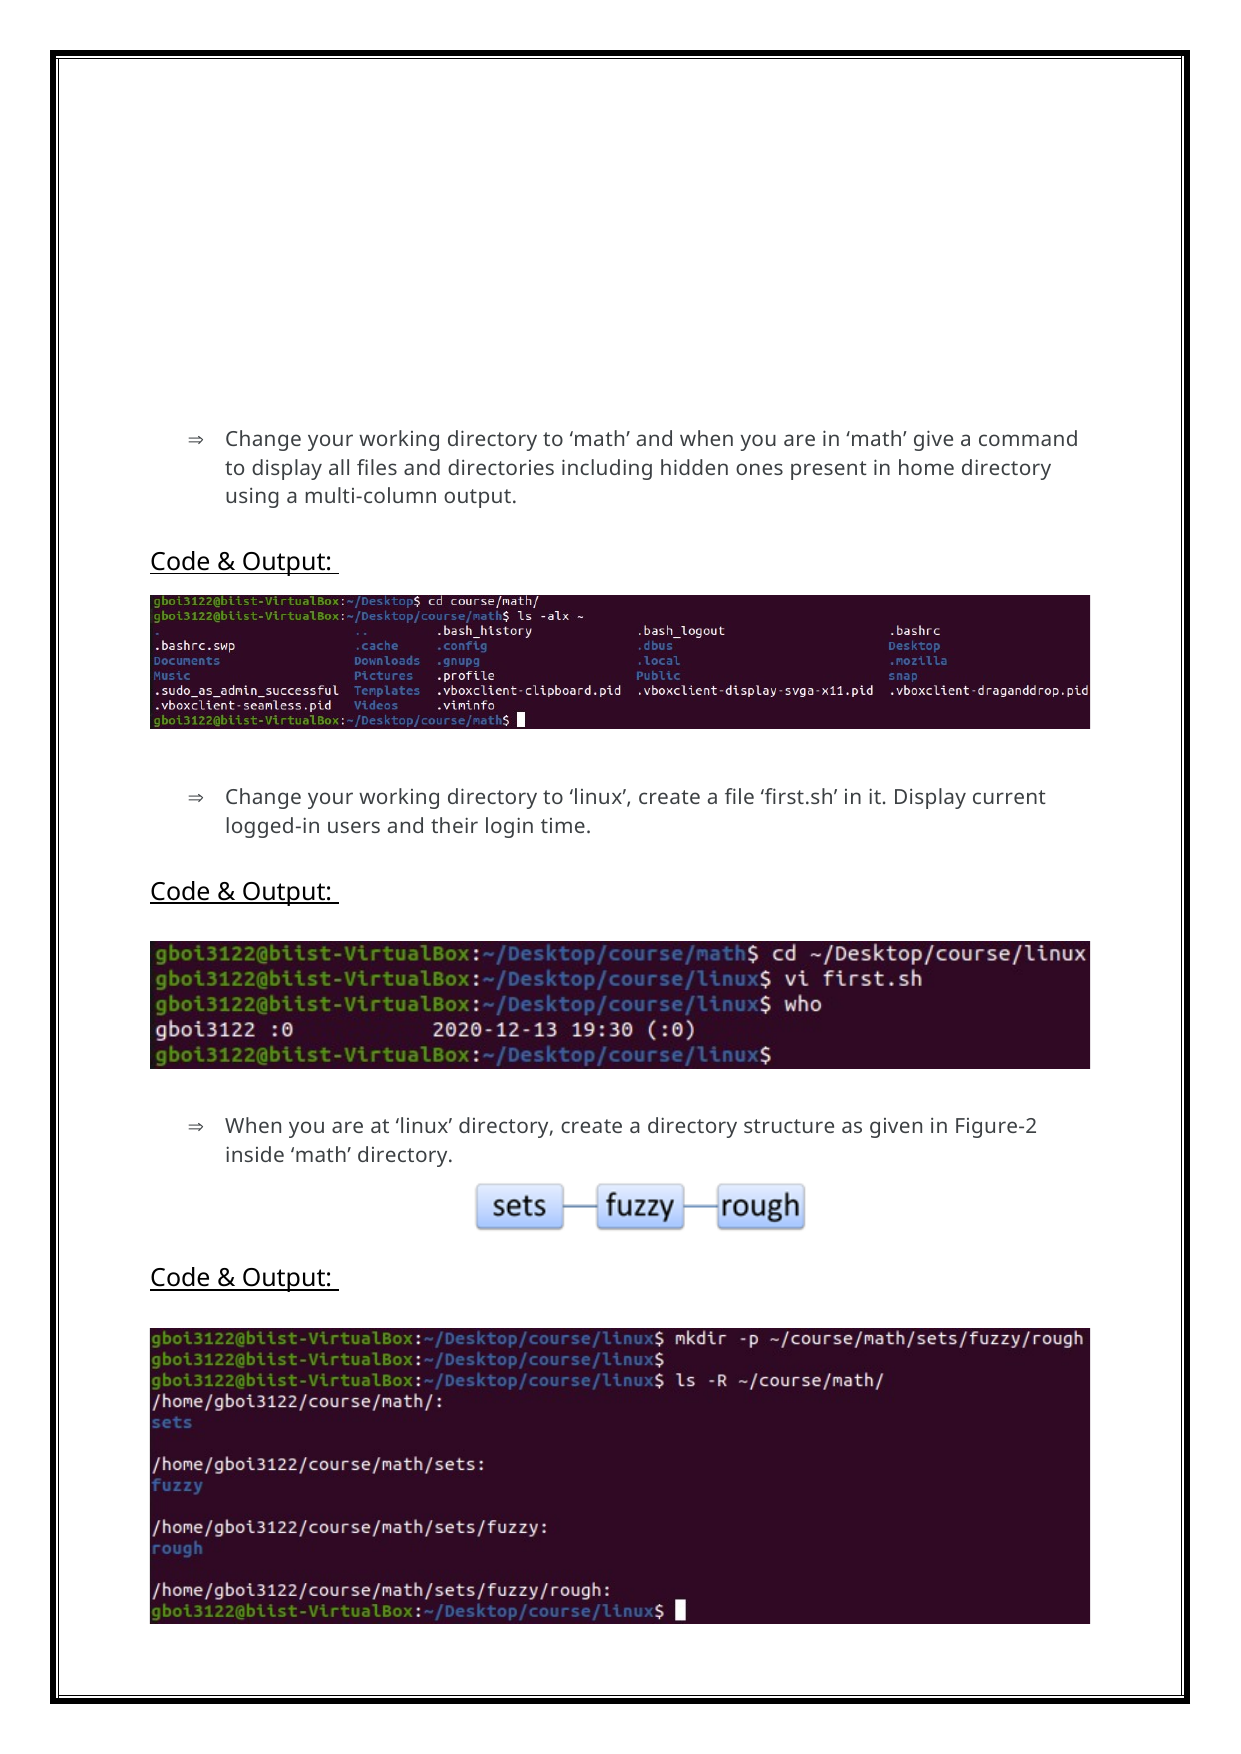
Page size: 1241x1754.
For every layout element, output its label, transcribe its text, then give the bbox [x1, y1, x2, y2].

picture [150, 595, 1091, 729]
picture [149, 1328, 1091, 1624]
text Code & Output: [150, 1260, 1090, 1294]
text Code & Output: [150, 544, 1090, 578]
list When you are at ‘linux’ directory, create a directory structure as given in Figure-2 inside ‘math’ directory. [187, 1112, 1090, 1168]
picture [472, 1179, 807, 1235]
list Change your working directory to ‘math’ and when you are in ‘math’ give a command to display all files and directories including hidden ones present in home directory using a multi-column output. [187, 424, 1090, 510]
picture [150, 941, 1091, 1069]
text Code & Output: [150, 873, 1090, 907]
list Change your working directory to ‘linux’, create a file ‘first.sh’ in it. Display current logged-in users and their login time. [187, 782, 1090, 839]
